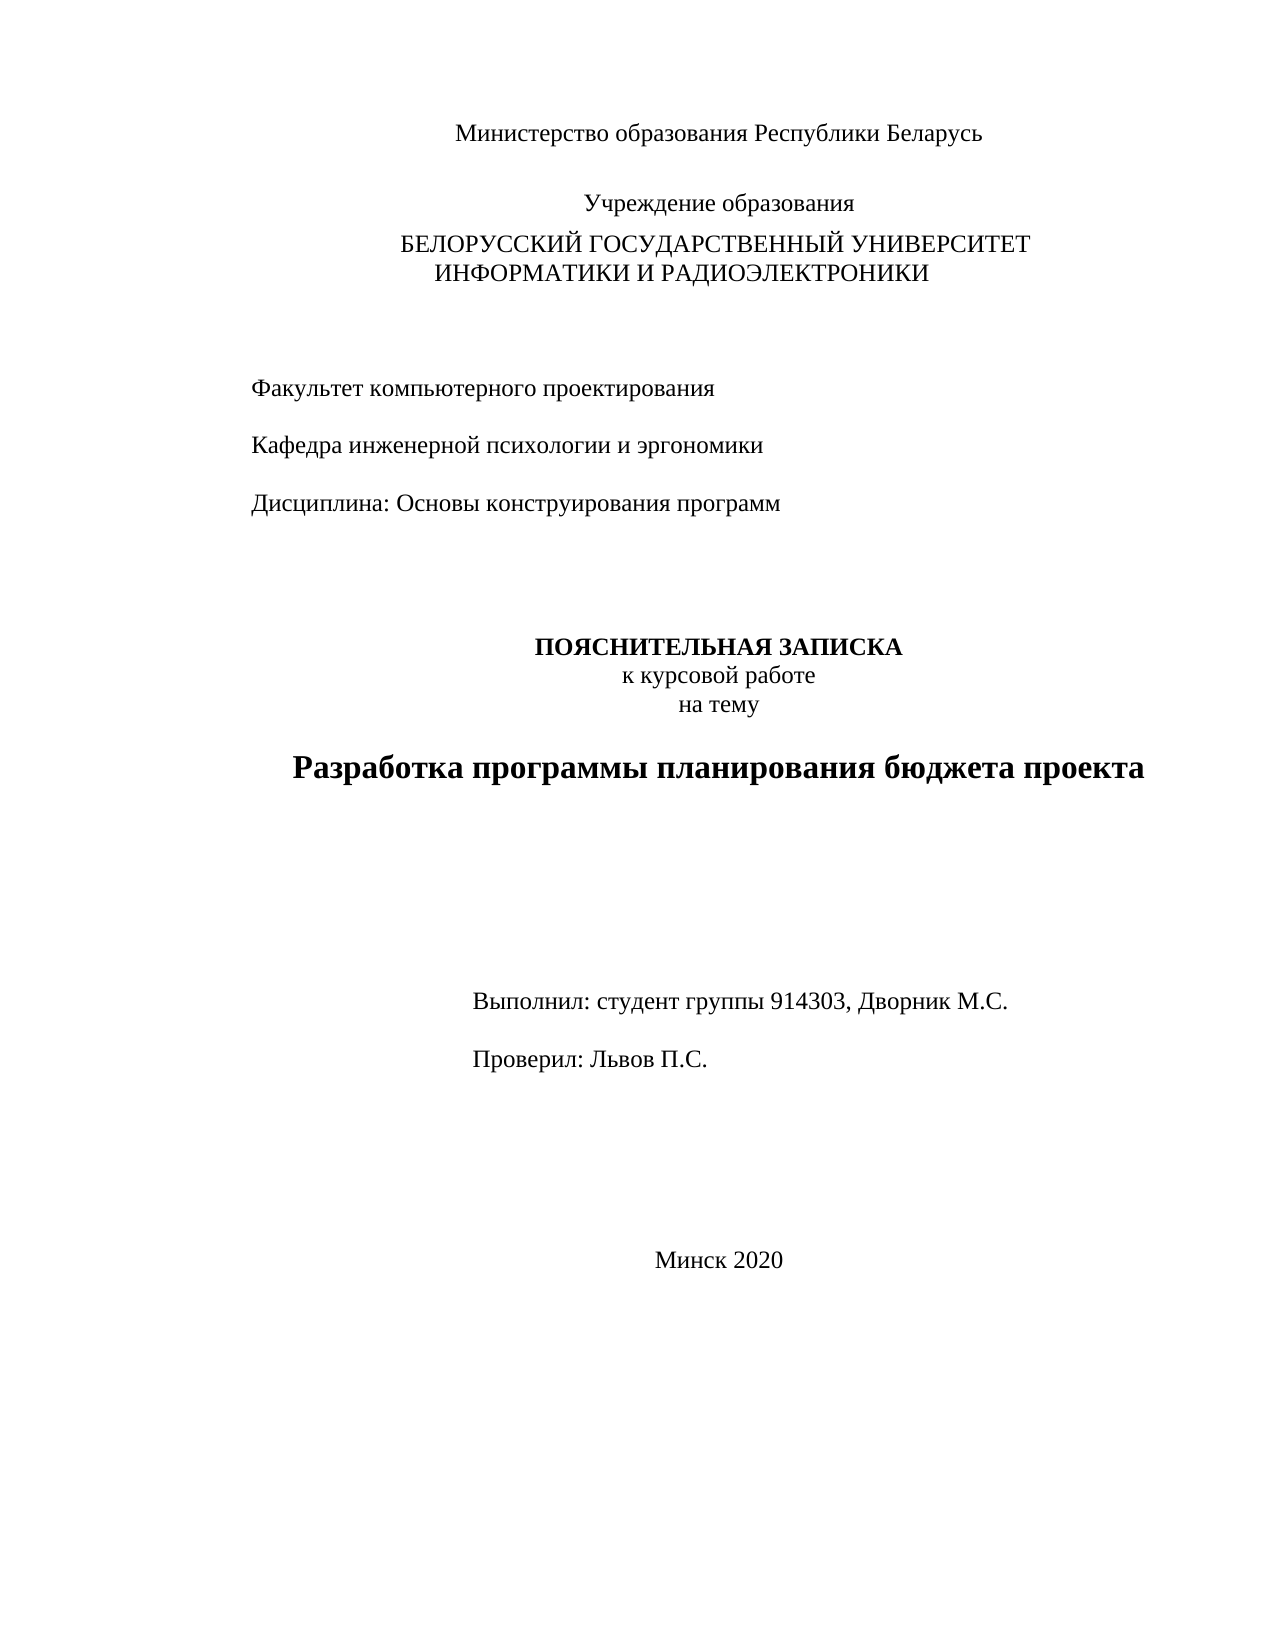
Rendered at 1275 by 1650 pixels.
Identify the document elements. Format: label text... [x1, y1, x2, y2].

text к курсовой работе [177, 661, 1186, 689]
text Министерство образования Республики Беларусь [177, 118, 1186, 147]
text ПОЯСНИТЕЛЬНАЯ ЗАПИСКА [177, 632, 1186, 661]
text Минск 2020 [177, 1245, 1186, 1274]
text на тему [177, 689, 1186, 718]
text Выполнил: студент группы 914303, Дворник М.С. [177, 986, 1186, 1015]
text Разработка программы планирования бюджета проекта [177, 747, 1186, 785]
text Дисциплина: Основы конструирования программ [177, 488, 1186, 517]
text БЕЛОРУССКИЙ ГОСУДАРСТВЕННЫЙ УНИВЕРСИТЕТ ИНФОРМАТИКИ И РАДИОЭЛЕКТРОНИКИ [177, 229, 1186, 287]
text Проверил: Львов П.С. [177, 1044, 1186, 1073]
text Факультет компьютерного проектирования [177, 373, 1186, 402]
text Учреждение образования [177, 188, 1186, 217]
text Кафедра инженерной психологии и эргономики [177, 431, 1186, 459]
